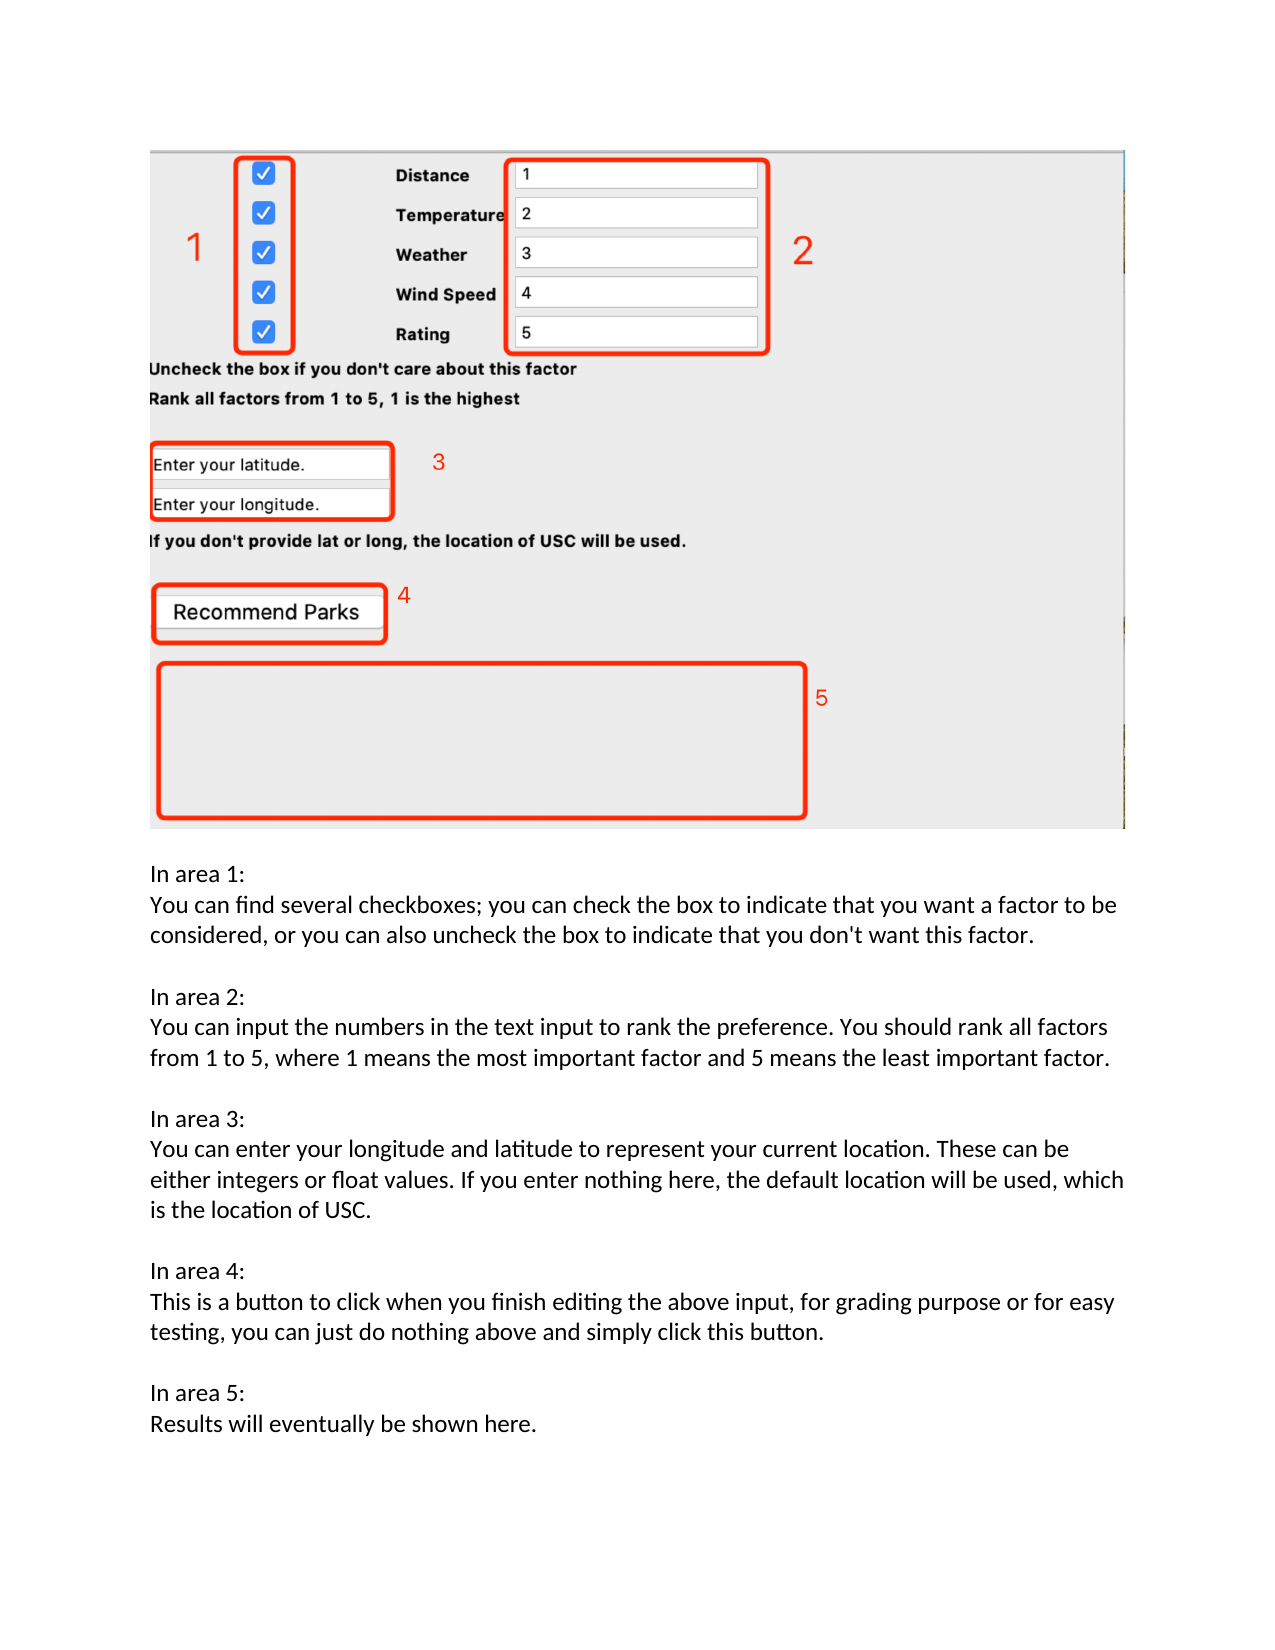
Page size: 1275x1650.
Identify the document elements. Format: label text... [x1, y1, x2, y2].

text In area 5: [150, 1377, 1125, 1408]
text considered, or you can also uncheck the box to indicate that you don't want this factor. [150, 920, 1125, 950]
picture [150, 150, 1125, 829]
text from 1 to 5, where 1 means the most important factor and 5 means the least important factor. [150, 1042, 1125, 1072]
text In area 1: You can find several checkboxes; you can check the box to indicate that you want a factor to be [150, 859, 1125, 920]
text You can input the numbers in the text input to rank the preference. You should rank all factors [150, 1011, 1125, 1042]
text Results will eventually be shown here. [150, 1408, 1125, 1438]
text This is a button to click when you finish editing the above input, for grading purpose or for easy testing, you can just do nothing above and simply click this button. [150, 1286, 1125, 1347]
text In area 3: You can enter your longitude and latitude to represent your current location. These can be either integers or float values. If you enter nothing here, the default location will be used, which is the location of USC. [150, 1103, 1125, 1225]
text In area 2: [150, 981, 1125, 1011]
text In area 4: [150, 1255, 1125, 1286]
